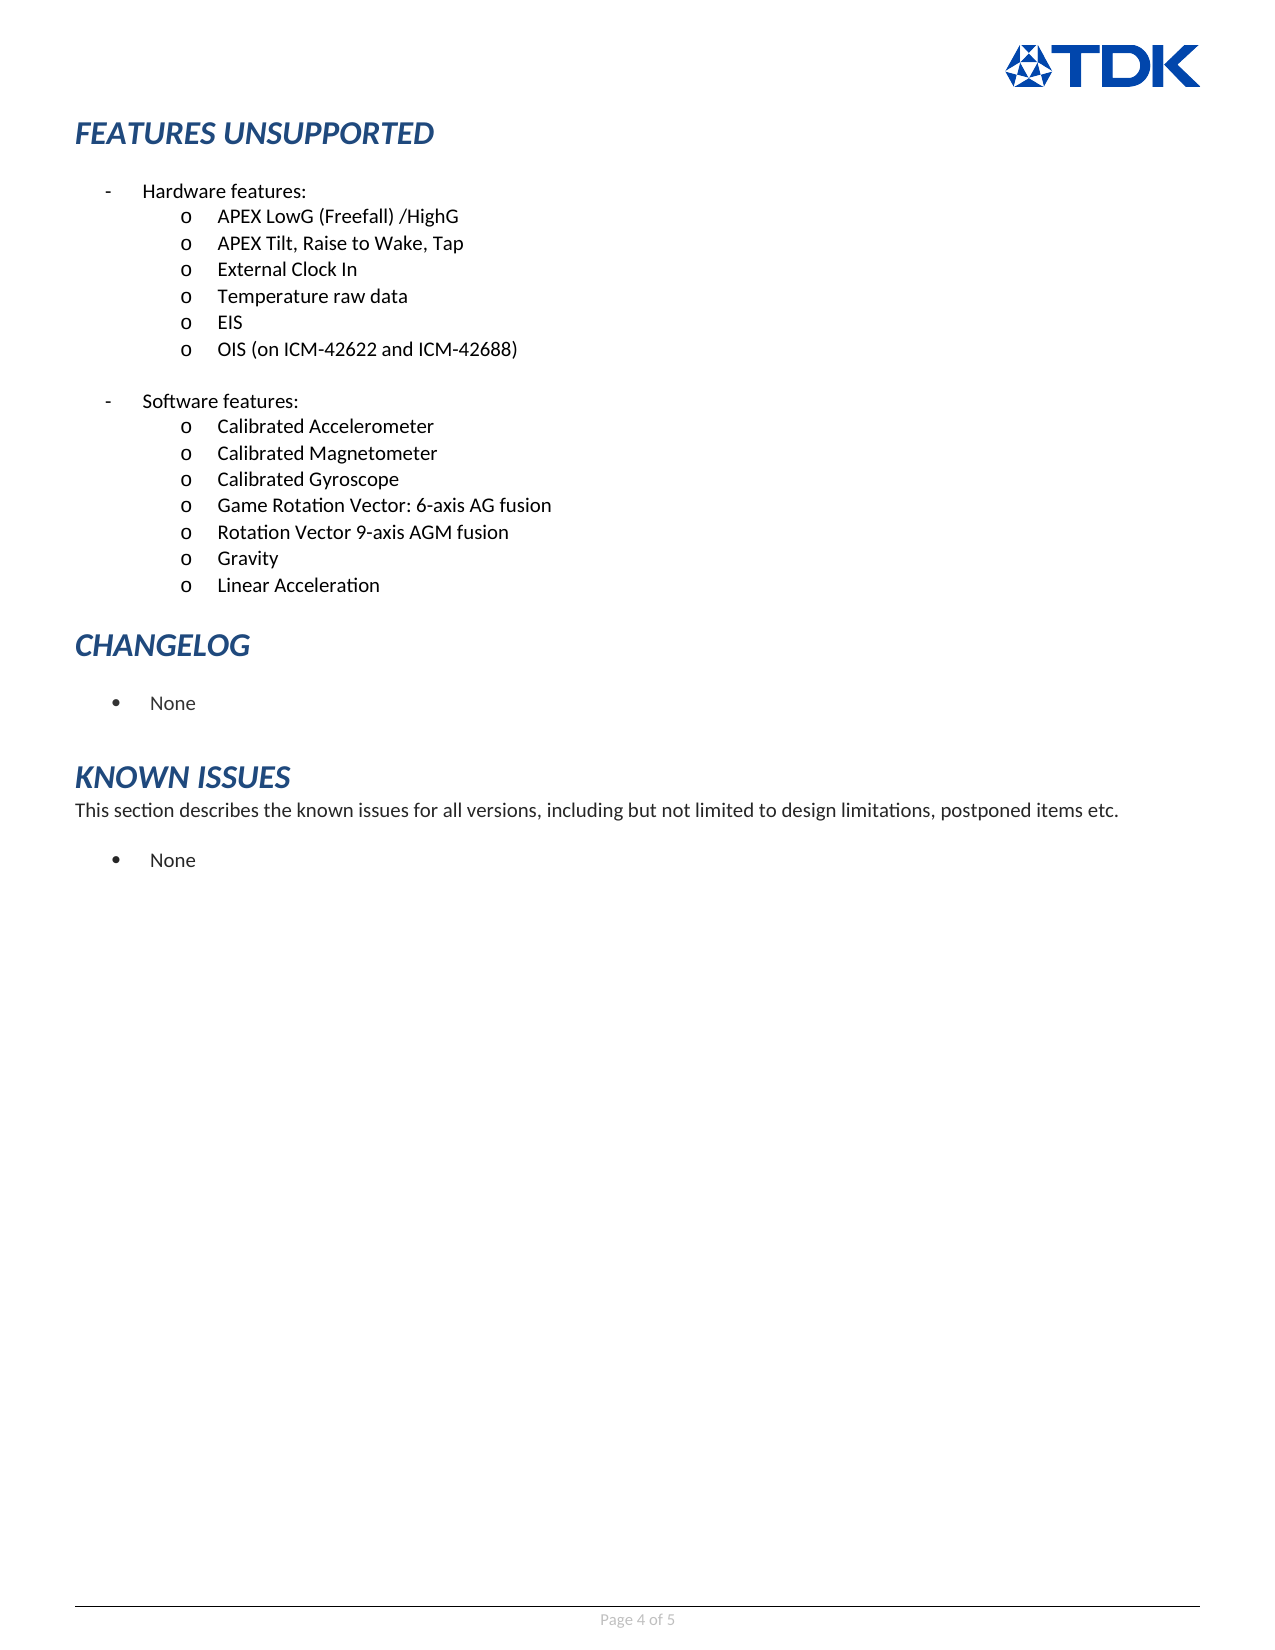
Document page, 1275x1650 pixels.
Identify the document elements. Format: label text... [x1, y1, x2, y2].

list Calibrated Gyroscope [180, 466, 1200, 493]
list APEX LowG (Freefall) /HighG [180, 204, 1200, 230]
subtitle Known Issues [75, 756, 1200, 797]
list EIS [180, 309, 1200, 336]
list Calibrated Accelerometer [180, 413, 1200, 440]
list External Clock In [180, 257, 1200, 283]
list Calibrated Magnetometer [180, 440, 1200, 466]
list Temperature raw data [180, 283, 1200, 309]
list None [112, 690, 1200, 715]
list Gravity [180, 546, 1200, 572]
subtitle Features Unsupported [75, 112, 1200, 153]
picture [1005, 45, 1200, 87]
list APEX Tilt, Raise to Wake, Tap [180, 230, 1200, 257]
subtitle Changelog [75, 624, 1200, 664]
list Game Rotation Vector: 6-axis AG fusion [180, 493, 1200, 519]
list Hardware features: [105, 178, 1200, 204]
list Software features: [105, 388, 1200, 413]
list Rotation Vector 9-axis AGM fusion [180, 519, 1200, 546]
list OIS (on ICM-42622 and ICM-42688) [180, 336, 1200, 362]
list None [112, 848, 1200, 873]
list Linear Acceleration [180, 572, 1200, 598]
text This section describes the known issues for all versions, including but not limited to design limitations, postponed items etc. [75, 797, 1200, 822]
